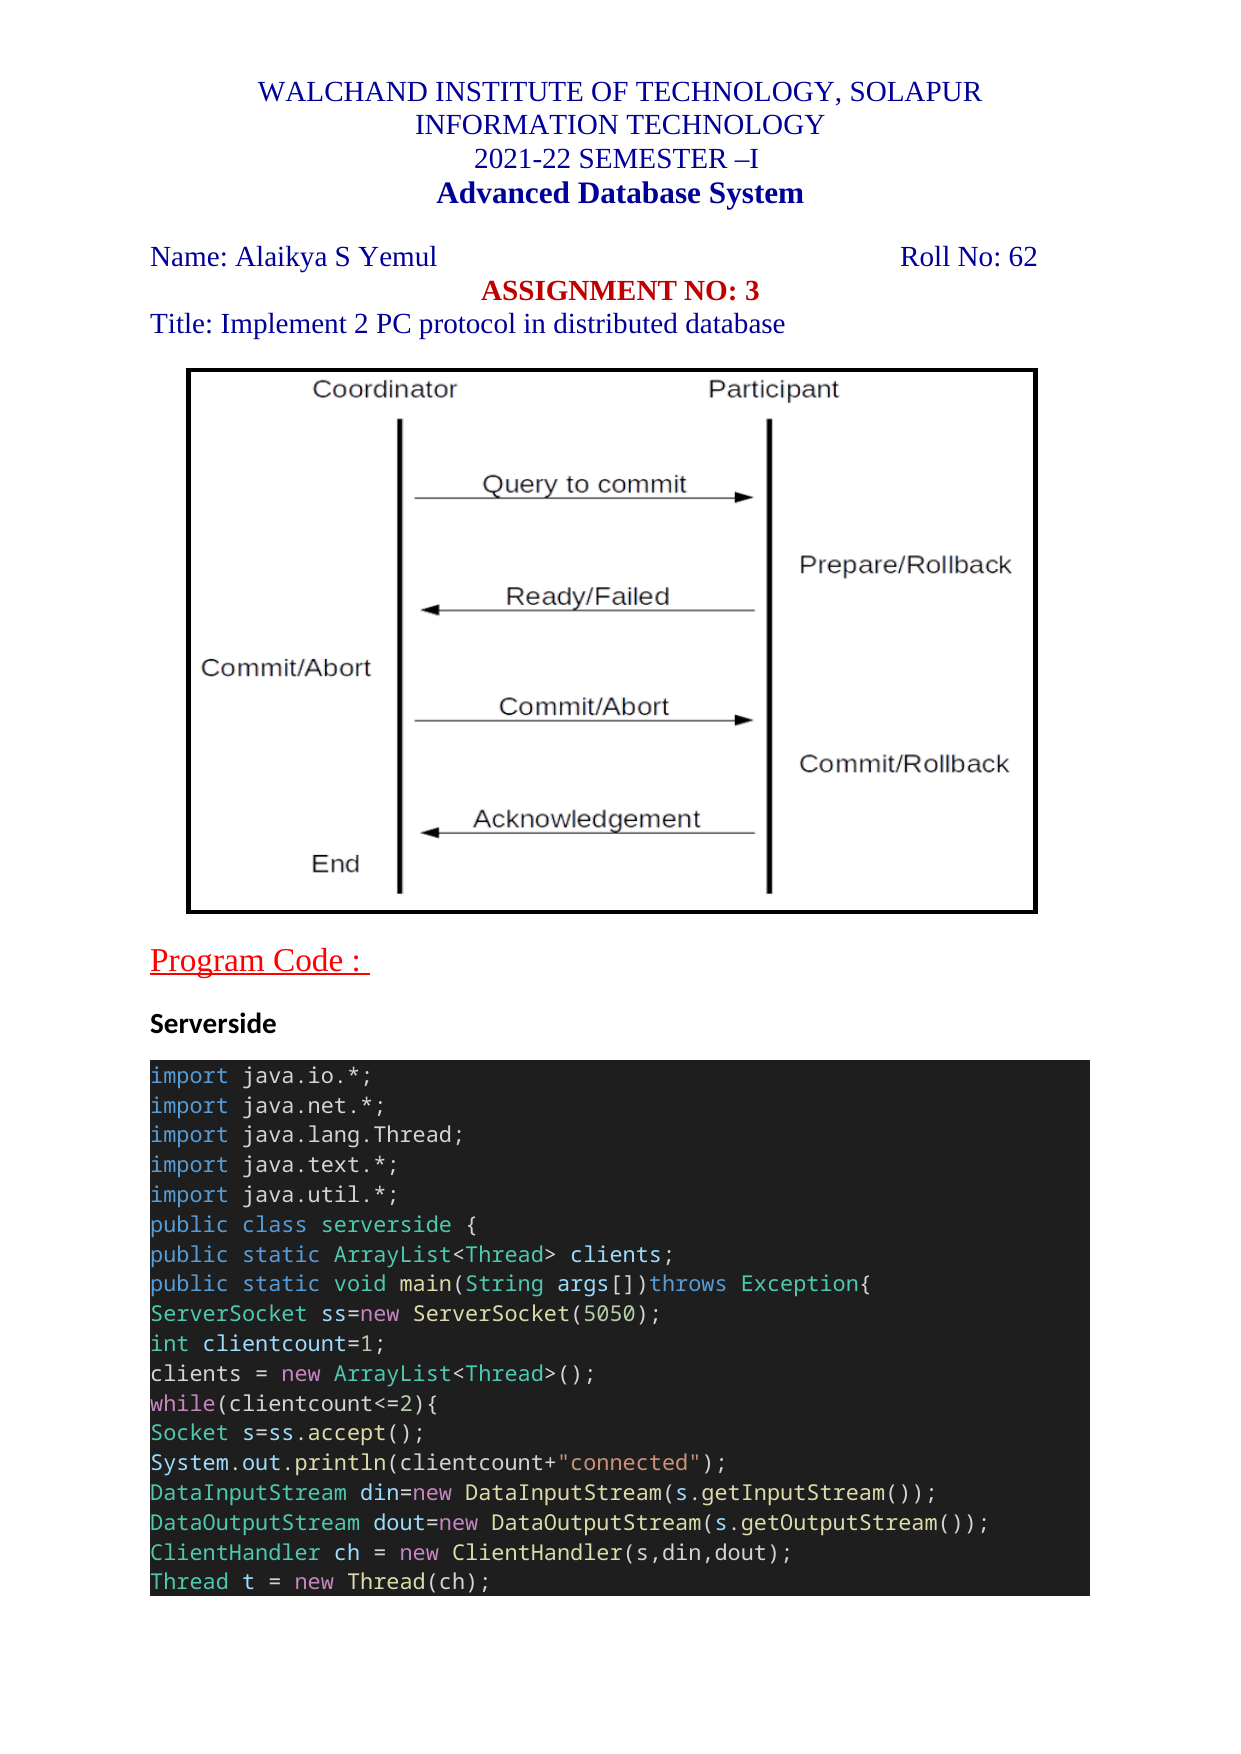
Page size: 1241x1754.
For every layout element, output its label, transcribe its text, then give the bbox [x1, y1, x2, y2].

text int clientcount=1; [150, 1328, 1090, 1358]
text public class serverside { [150, 1209, 1090, 1238]
text import java.lang.Thread; [150, 1119, 1090, 1149]
text Thread t = new Thread(ch); [150, 1566, 1090, 1596]
text ClientHandler ch = new ClientHandler(s,din,dout); [150, 1536, 1090, 1566]
text import java.io.*; [150, 1060, 1090, 1089]
text ServerSocket ss=new ServerSocket(5050); [150, 1298, 1090, 1328]
text clients = new ArrayList<Thread>(); [150, 1358, 1090, 1387]
picture [191, 372, 1033, 910]
text DataInputStream din=new DataInputStream(s.getInputStream()); [150, 1477, 1090, 1507]
text System.out.println(clientcount+"connected"); [150, 1447, 1090, 1477]
text while(clientcount<=2){ [150, 1387, 1090, 1417]
text import java.text.*; [150, 1149, 1090, 1179]
text Socket s=ss.accept(); [150, 1417, 1090, 1447]
text import java.net.*; [150, 1089, 1090, 1119]
text Serverside [150, 1005, 1090, 1040]
text public static ArrayList<Thread> clients; [150, 1238, 1090, 1268]
text public static void main(String args[])throws Exception{ [150, 1268, 1090, 1298]
text DataOutputStream dout=new DataOutputStream(s.getOutputStream()); [150, 1507, 1090, 1536]
text Program Code : [150, 940, 1090, 978]
text import java.util.*; [150, 1179, 1090, 1209]
